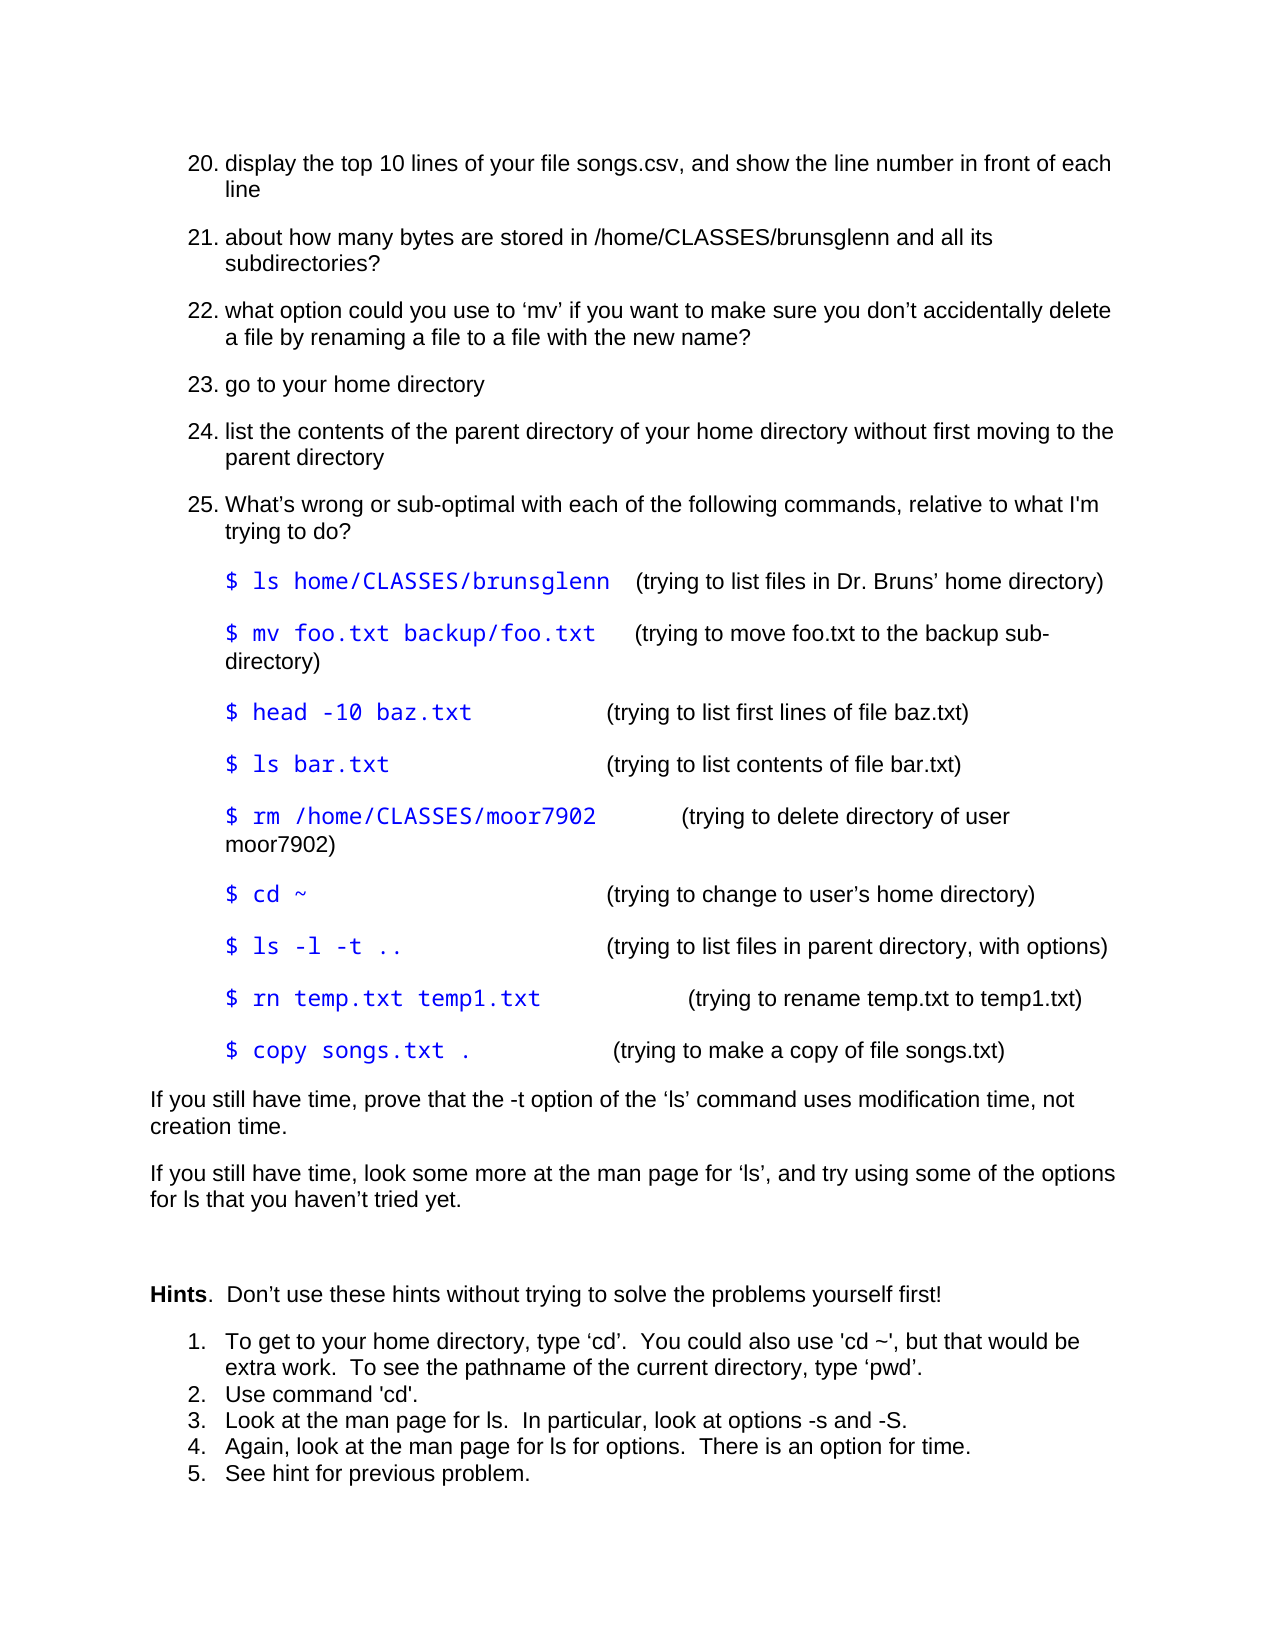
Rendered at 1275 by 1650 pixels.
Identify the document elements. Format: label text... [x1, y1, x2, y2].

list list the contents of the parent directory of your home directory without first moving to the parent directory [187, 418, 1125, 471]
text $ ls bar.txt (trying to list contents of file bar.txt) [225, 747, 1125, 779]
list about how many bytes are stored in /home/CLASSES/brunsglenn and all its subdirectories? [187, 223, 1125, 276]
text $ head -10 baz.txt (trying to list first lines of file baz.txt) [225, 695, 1125, 727]
text $ mv foo.txt backup/foo.txt (trying to move foo.txt to the backup sub-directory) [225, 617, 1125, 674]
text $ rn temp.txt temp1.txt (trying to rename temp.txt to temp1.txt) [225, 982, 1125, 1013]
text $ ls -l -t .. (trying to list files in parent directory, with options) [225, 930, 1125, 961]
text Hints. Don’t use these hints without trying to solve the problems yourself first! [150, 1281, 1125, 1307]
list See hint for previous problem. [187, 1459, 1125, 1486]
list What’s wrong or sub-optimal with each of the following commands, relative to what I'm trying to do? [187, 491, 1125, 544]
text $ ls home/CLASSES/brunsglenn (trying to list files in Dr. Bruns’ home directory) [225, 565, 1125, 596]
list go to your home directory [187, 371, 1125, 397]
list To get to your home directory, type ‘cd’. You could also use 'cd ~', but that would be extra work. To see the pathname of the current directory, type ‘pwd’. [187, 1328, 1125, 1381]
list Again, look at the man page for ls for options. There is an option for time. [187, 1433, 1125, 1459]
text If you still have time, look some more at the man page for ‘ls’, and try using some of the options for ls that you haven’t tried yet. [150, 1160, 1125, 1213]
list what option could you use to ‘mv’ if you want to make sure you don’t accidentally delete a file by renaming a file to a file with the new name? [187, 297, 1125, 350]
list Look at the man page for ls. In particular, look at options -s and -S. [187, 1407, 1125, 1433]
text $ cd ~ (trying to change to user’s home directory) [225, 878, 1125, 909]
text $ rm /home/CLASSES/moor7902 (trying to delete directory of user moor7902) [225, 799, 1125, 857]
list Use command 'cd'. [187, 1381, 1125, 1407]
list display the top 10 lines of your file songs.csv, and show the line number in front of each line [187, 150, 1125, 203]
text $ copy songs.txt . (trying to make a copy of file songs.txt) [225, 1034, 1125, 1066]
text If you still have time, prove that the -t option of the ‘ls’ command uses modification time, not creation time. [150, 1086, 1125, 1139]
